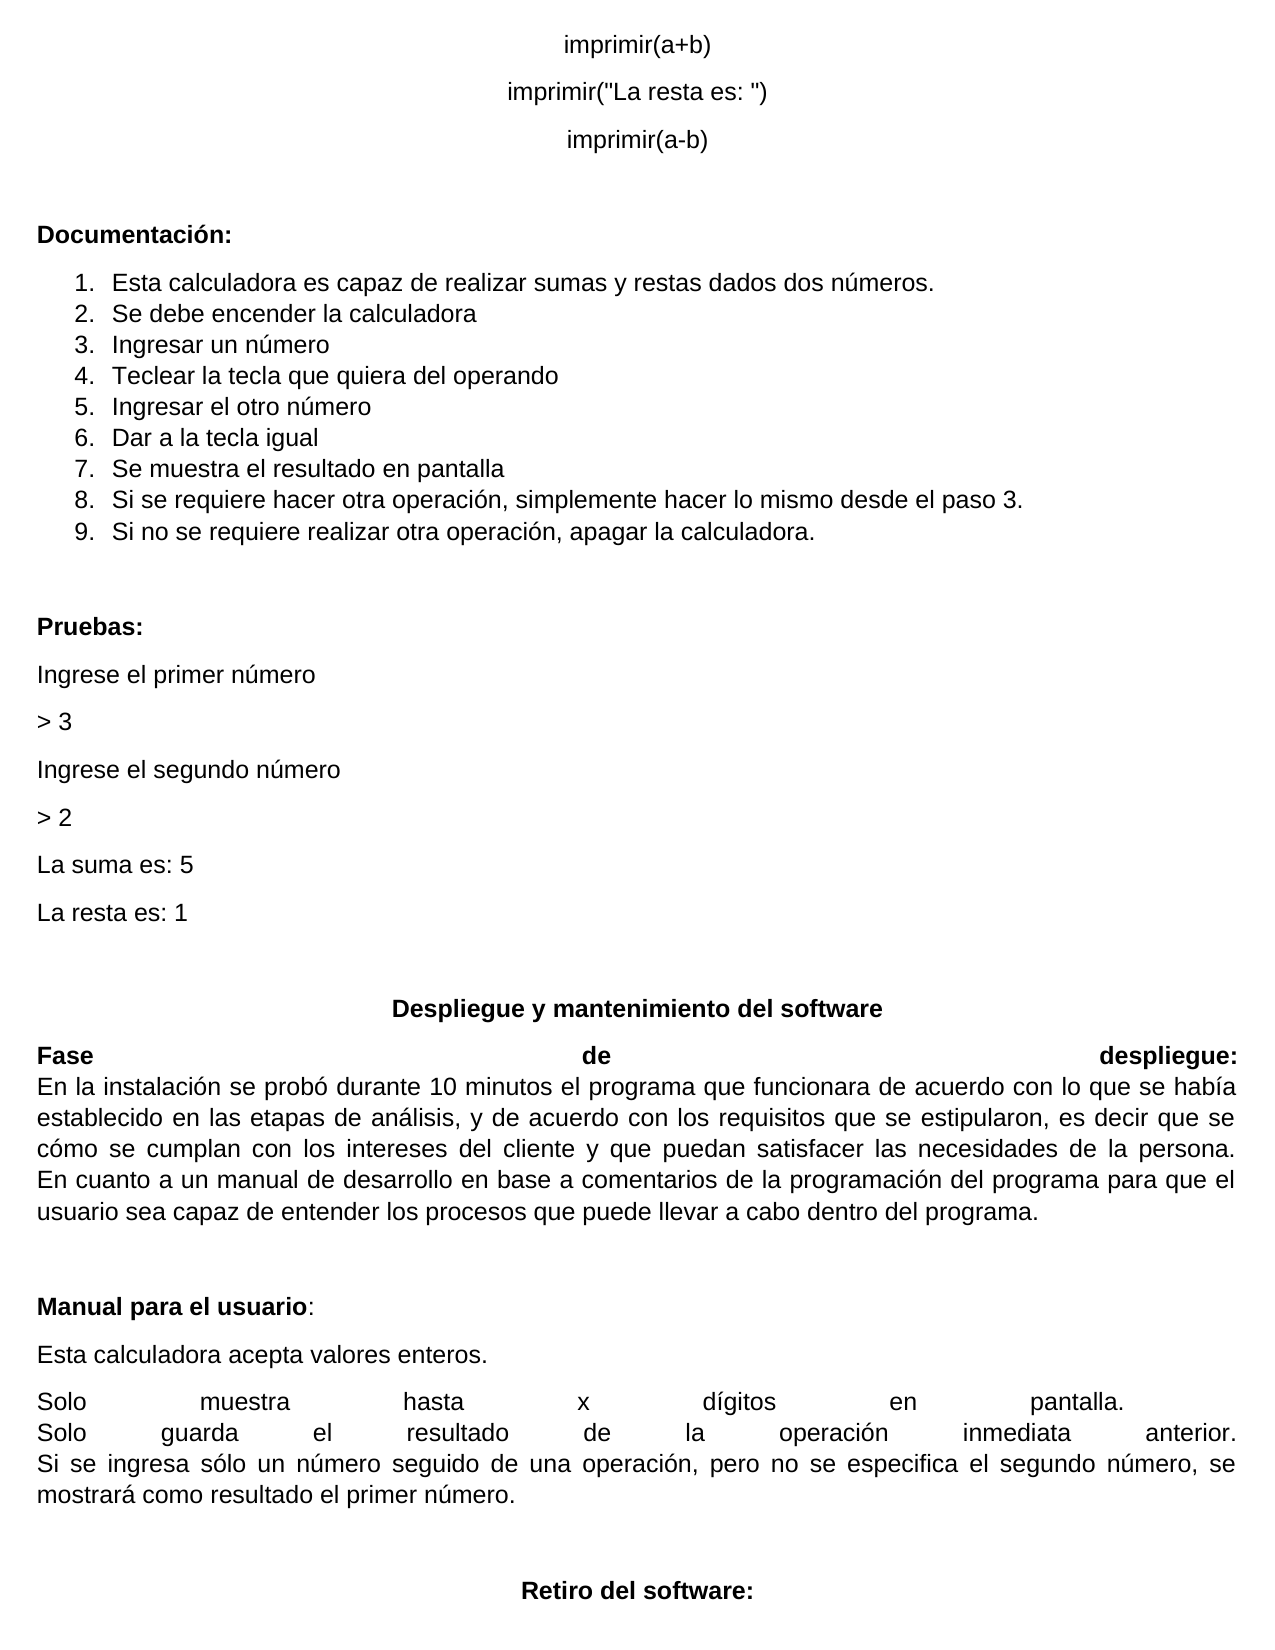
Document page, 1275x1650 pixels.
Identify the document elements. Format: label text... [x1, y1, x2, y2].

text imprimir("La resta es: ") [37, 77, 1238, 106]
text Solo muestra hasta x dígitos en pantalla. Solo guarda el resultado de la operación inmediata anterior. Si se ingresa sólo un número seguido de una operación, pero no se especifica el segundo número, se mostrará como resultado el primer número. [37, 1387, 1238, 1509]
list Dar a la tecla igual [74, 423, 1238, 452]
list Esta calculadora es capaz de realizar sumas y restas dados dos números. [74, 268, 1238, 297]
list Si se requiere hacer otra operación, simplemente hacer lo mismo desde el paso 3. [74, 485, 1238, 514]
list Ingresar el otro número [74, 392, 1238, 421]
text > 3 [37, 707, 1238, 736]
text La resta es: 1 [37, 898, 1238, 927]
text > 2 [37, 803, 1238, 831]
list Ingresar un número [74, 330, 1238, 359]
text Esta calculadora acepta valores enteros. [37, 1339, 1238, 1368]
text Manual para el usuario: [37, 1292, 1238, 1321]
text Ingrese el segundo número [37, 755, 1238, 784]
text Documentación: [37, 220, 1238, 249]
list Se muestra el resultado en pantalla [74, 454, 1238, 483]
text Ingrese el primer número [37, 659, 1238, 688]
text Pruebas: [37, 612, 1238, 641]
text Despliegue y mantenimiento del software [37, 993, 1238, 1022]
text Fase de despliegue: En la instalación se probó durante 10 minutos el programa que funcionara de acuerdo con lo que se había establecido en las etapas de análisis, y de acuerdo con los requisitos que se estipularon, es decir que se cómo se cumplan con los intereses del cliente y que puedan satisfacer las necesidades de la persona. En cuanto a un manual de desarrollo en base a comentarios de la programación del programa para que el usuario sea capaz de entender los procesos que puede llevar a cabo dentro del programa. [37, 1041, 1238, 1225]
list Teclear la tecla que quiera del operando [74, 361, 1238, 390]
list Se debe encender la calculadora [74, 299, 1238, 328]
text imprimir(a-b) [37, 125, 1238, 154]
text imprimir(a+b) [37, 29, 1238, 58]
text La suma es: 5 [37, 850, 1238, 879]
text Retiro del software: [37, 1576, 1238, 1604]
list Si no se requiere realizar otra operación, apagar la calculadora. [74, 516, 1238, 545]
